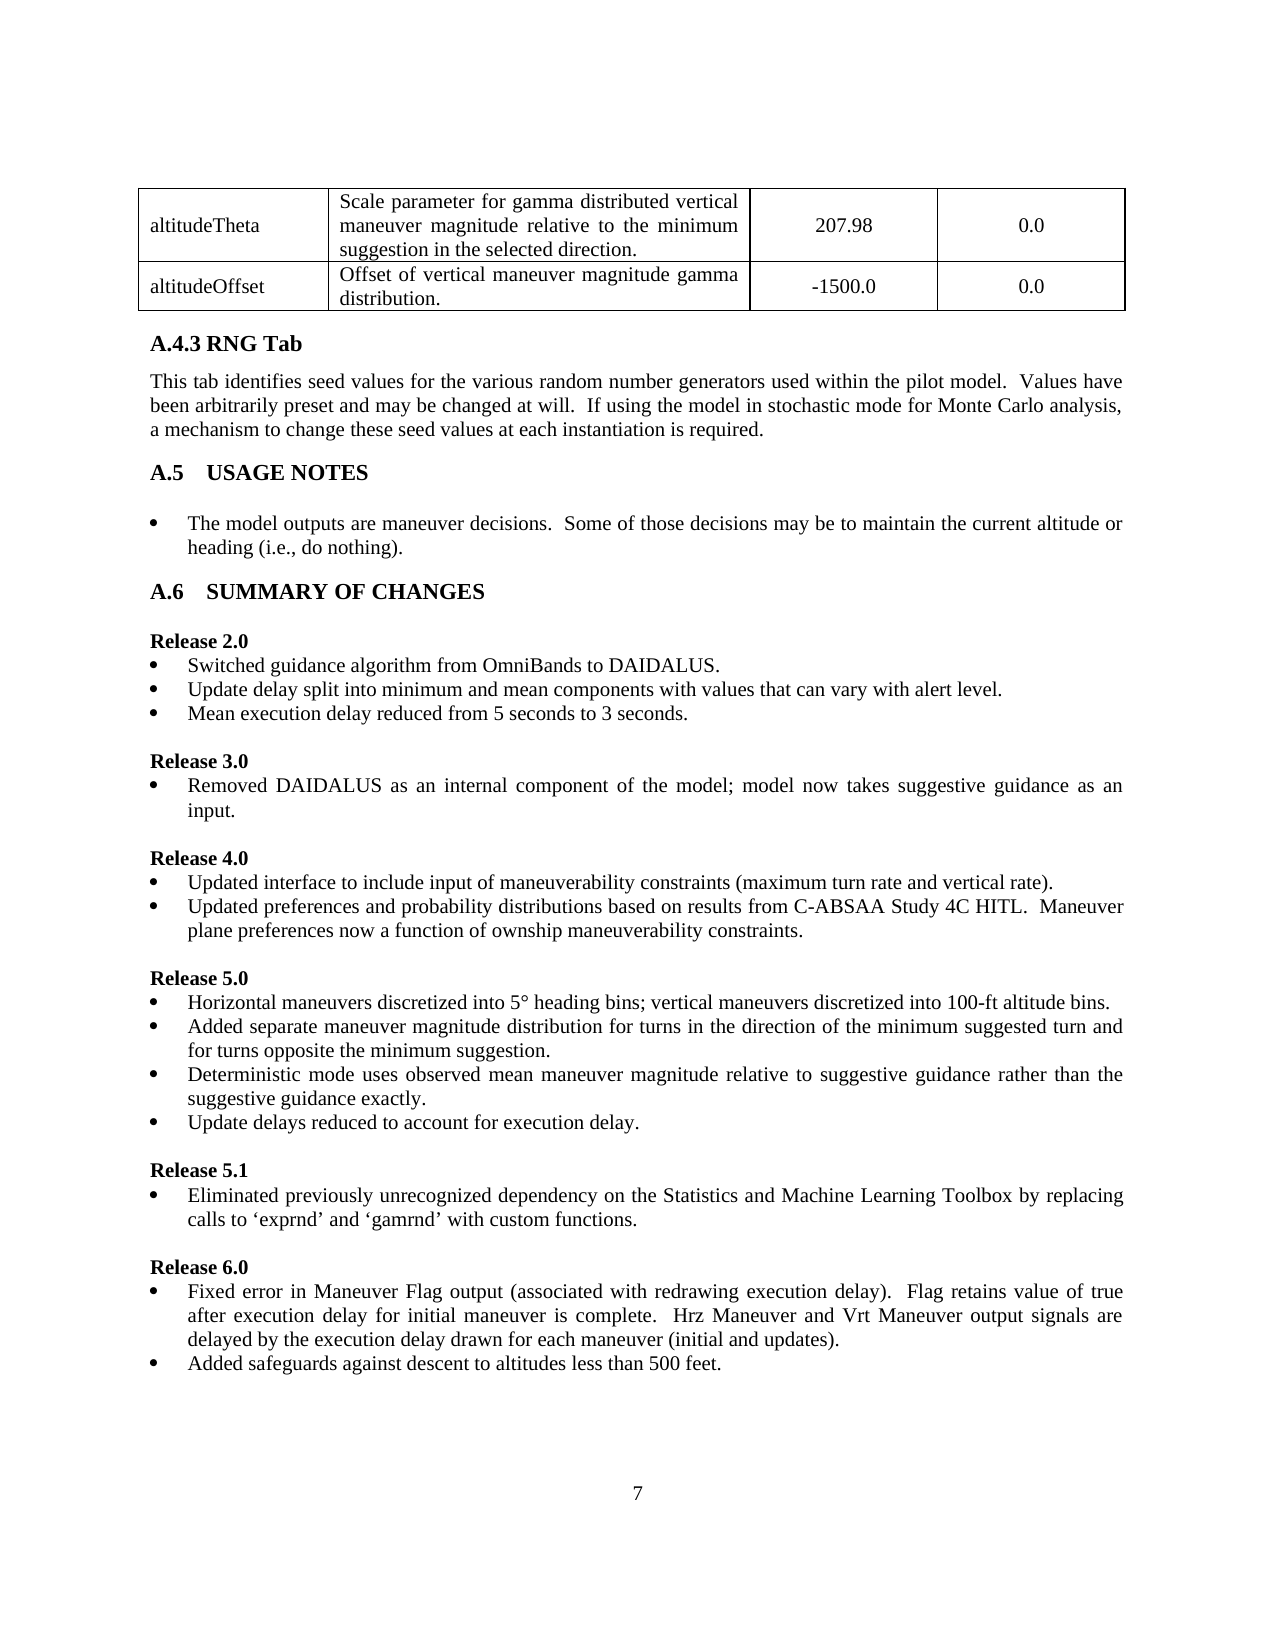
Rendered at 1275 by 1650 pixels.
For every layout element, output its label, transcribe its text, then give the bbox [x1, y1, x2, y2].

list Horizontal maneuvers discretized into 5° heading bins; vertical maneuvers discretized into 100-ft altitude bins. [150, 990, 1125, 1014]
list Eliminated previously unrecognized dependency on the Statistics and Machine Learning Toolbox by replacing calls to ‘exprnd’ and ‘gamrnd’ with custom functions. [150, 1182, 1125, 1231]
text Release 2.0 [150, 629, 1125, 653]
list Added separate maneuver magnitude distribution for turns in the direction of the minimum suggested turn and for turns opposite the minimum suggestion. [150, 1014, 1125, 1062]
text A.4.3 RNG Tab [150, 330, 1125, 356]
list Updated interface to include input of maneuverability constraints (maximum turn rate and vertical rate). [150, 870, 1125, 894]
list Added safeguards against descent to altitudes less than 500 feet. [150, 1351, 1125, 1375]
table_cell 0.0 [938, 262, 1124, 310]
list The model outputs are maneuver decisions. Some of those decisions may be to maintain the current altitude or heading (i.e., do nothing). [150, 511, 1125, 559]
list Update delay split into minimum and mean components with values that can vary with alert level. [150, 677, 1125, 701]
table_cell Scale parameter for gamma distributed vertical maneuver magnitude relative to the minimum suggestion in the selected direction. [329, 189, 749, 261]
list Mean execution delay reduced from 5 seconds to 3 seconds. [150, 701, 1125, 725]
list Switched guidance algorithm from OmniBands to DAIDALUS. [150, 653, 1125, 677]
text Release 6.0 [150, 1255, 1125, 1279]
table_cell Offset of vertical maneuver magnitude gamma distribution. [329, 262, 749, 310]
table_cell 207.98 [751, 189, 937, 261]
list Fixed error in Maneuver Flag output (associated with redrawing execution delay). Flag retains value of true after execution delay for initial maneuver is complete. Hrz Maneuver and Vrt Maneuver output signals are delayed by the execution delay drawn for each maneuver (initial and updates). [150, 1279, 1125, 1351]
list Updated preferences and probability distributions based on results from C-ABSAA Study 4C HITL. Maneuver plane preferences now a function of ownship maneuverability constraints. [150, 894, 1125, 942]
table_cell altitudeTheta [139, 189, 328, 261]
text This tab identifies seed values for the various random number generators used within the pilot model. Values have been arbitrarily preset and may be changed at will. If using the model in stochastic mode for Monte Carlo analysis, a mechanism to change these seed values at each instantiation is required. [150, 368, 1125, 441]
text Release 5.1 [150, 1158, 1125, 1182]
table_cell altitudeOffset [139, 262, 328, 310]
text Release 4.0 [150, 846, 1125, 870]
table_cell 0.0 [938, 189, 1124, 261]
text A.5 Usage NOTES [150, 459, 1125, 486]
text Release 5.0 [150, 966, 1125, 990]
list Deterministic mode uses observed mean maneuver magnitude relative to suggestive guidance rather than the suggestive guidance exactly. [150, 1062, 1125, 1110]
text A.6 Summary of Changes [150, 578, 1125, 604]
table_cell -1500.0 [751, 262, 937, 310]
text Release 3.0 [150, 749, 1125, 773]
list Update delays reduced to account for execution delay. [150, 1110, 1125, 1134]
list Removed DAIDALUS as an internal component of the model; model now takes suggestive guidance as an input. [150, 773, 1125, 822]
